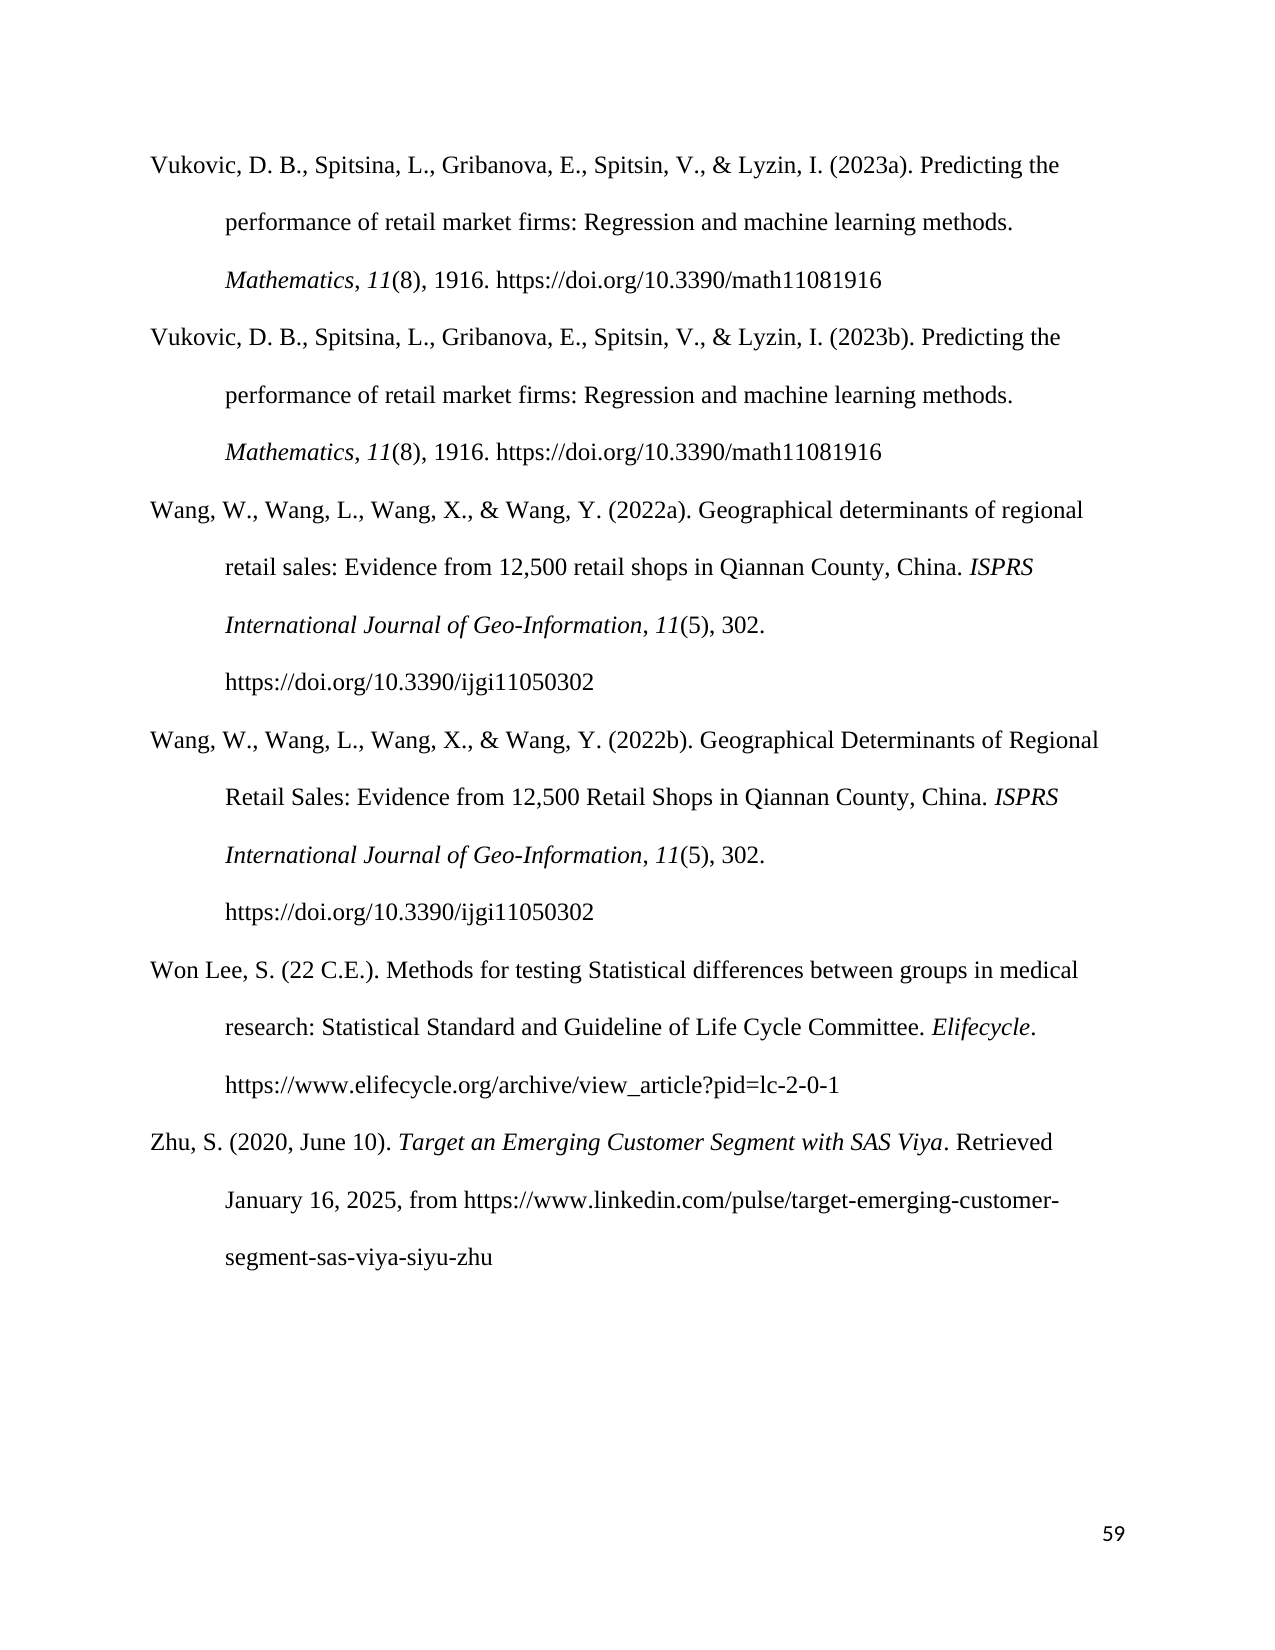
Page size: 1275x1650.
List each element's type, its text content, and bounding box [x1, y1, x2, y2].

text Won Lee, S. (22 C.E.). Methods for testing Statistical differences between groups in medical research: Statistical Standard and Guideline of Life Cycle Committee. Elifecycle. https://www.elifecycle.org/archive/view_article?pid=lc-2-0-1 [150, 955, 1125, 1099]
text Vukovic, D. B., Spitsina, L., Gribanova, E., Spitsin, V., & Lyzin, I. (2023b). Predicting the performance of retail market firms: Regression and machine learning methods. Mathematics, 11(8), 1916. https://doi.org/10.3390/math11081916 [150, 322, 1125, 466]
text Wang, W., Wang, L., Wang, X., & Wang, Y. (2022a). Geographical determinants of regional retail sales: Evidence from 12,500 retail shops in Qiannan County, China. ISPRS International Journal of Geo-Information, 11(5), 302. https://doi.org/10.3390/ijgi11050302 [150, 495, 1125, 696]
text Vukovic, D. B., Spitsina, L., Gribanova, E., Spitsin, V., & Lyzin, I. (2023a). Predicting the performance of retail market firms: Regression and machine learning methods. Mathematics, 11(8), 1916. https://doi.org/10.3390/math11081916 [150, 150, 1125, 294]
text Zhu, S. (2020, June 10). Target an Emerging Customer Segment with SAS Viya. Retrieved January 16, 2025, from https://www.linkedin.com/pulse/target-emerging-customer-segment-sas-viya-siyu-zhu [150, 1127, 1125, 1271]
text Wang, W., Wang, L., Wang, X., & Wang, Y. (2022b). Geographical Determinants of Regional Retail Sales: Evidence from 12,500 Retail Shops in Qiannan County, China. ISPRS International Journal of Geo-Information, 11(5), 302. https://doi.org/10.3390/ijgi11050302 [150, 725, 1125, 926]
